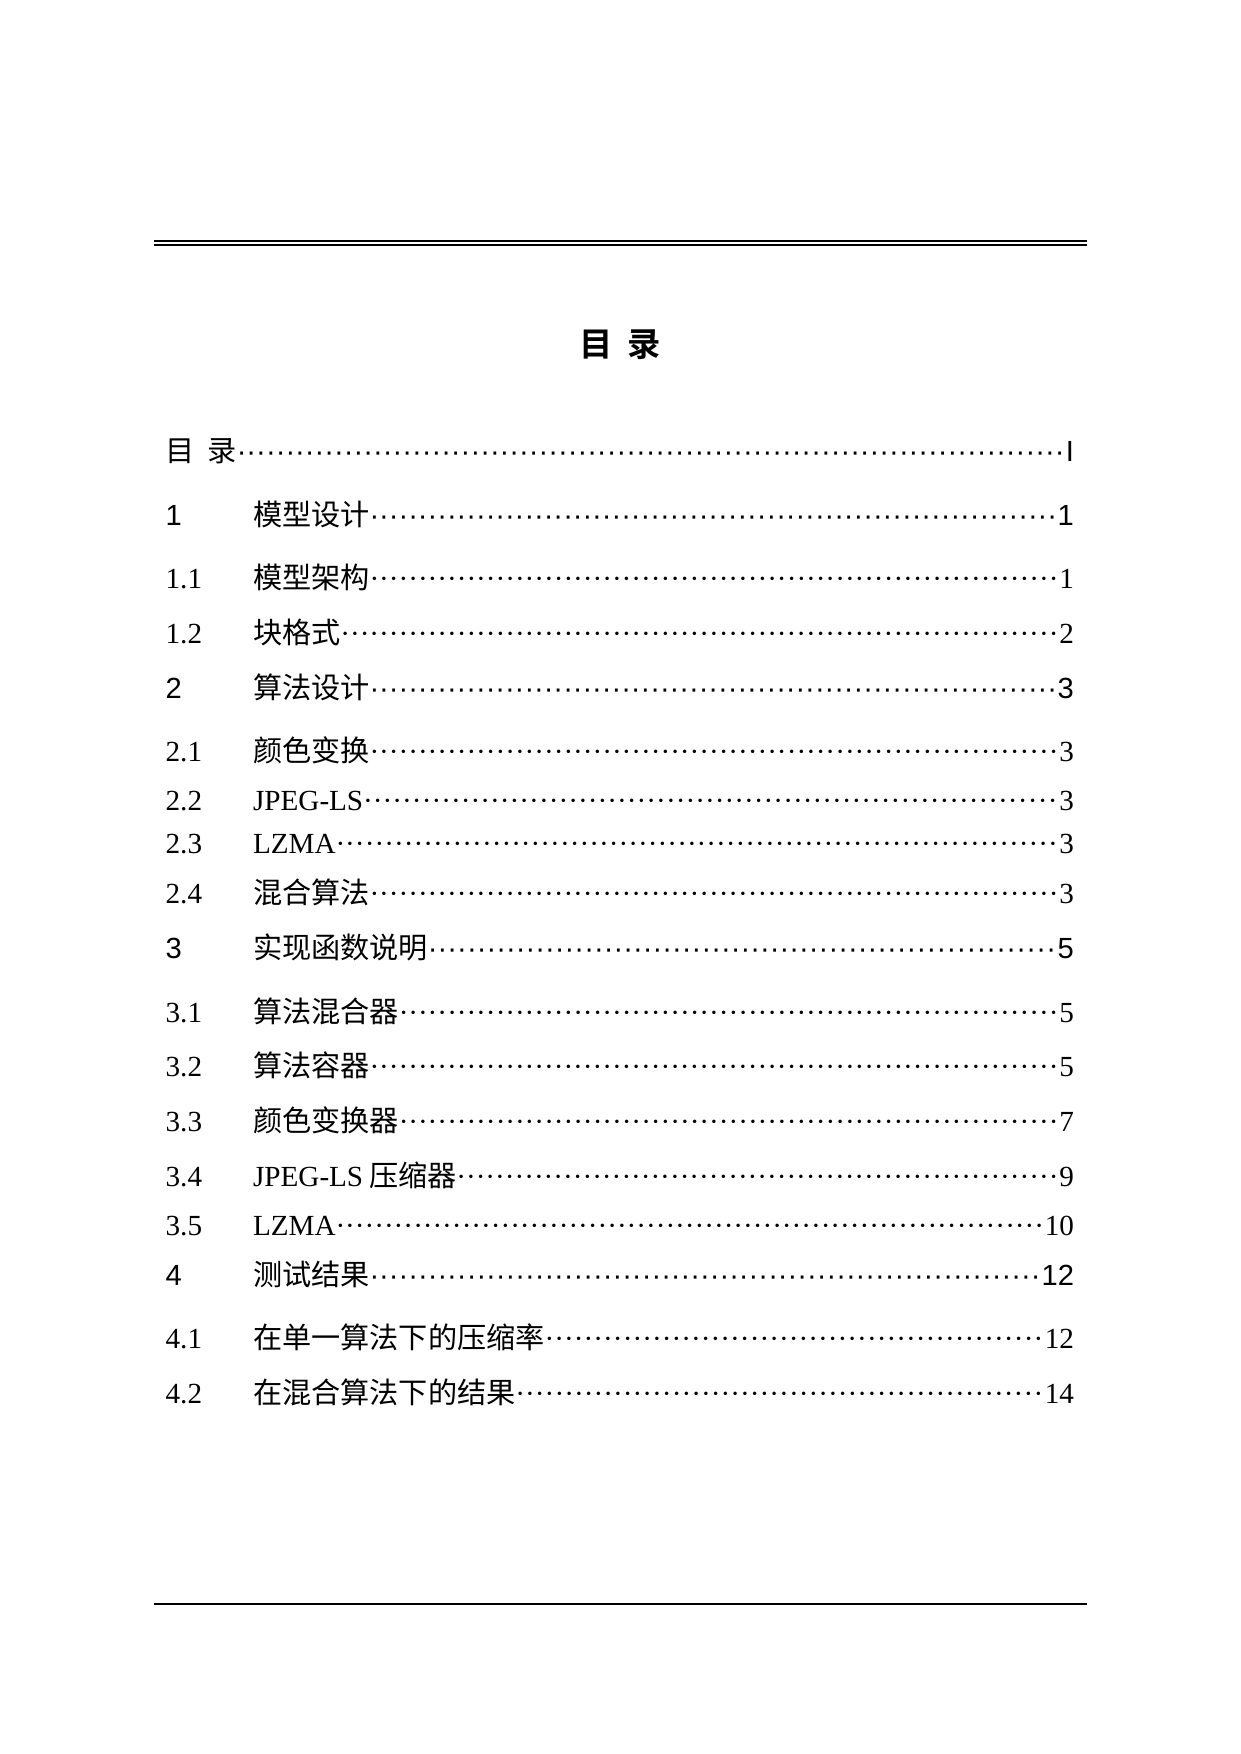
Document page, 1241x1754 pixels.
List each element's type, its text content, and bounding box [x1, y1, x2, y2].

text 3.3 颜色变换器 7 [165, 1098, 1075, 1140]
text 4.2 在混合算法下的结果 14 [165, 1369, 1075, 1412]
text 3.5 LZMA 10 [165, 1208, 1075, 1241]
text 2.3 LZMA 3 [165, 826, 1075, 860]
text 3.1 算法混合器 5 [165, 988, 1075, 1030]
text 1 模型设计 1 [165, 491, 1075, 533]
text 1.2 块格式 2 [165, 609, 1075, 652]
text 4 测试结果 12 [165, 1251, 1075, 1293]
text 目 录 [165, 309, 1075, 374]
text 2 算法设计 3 [165, 664, 1075, 707]
text 2.2 JPEG-LS 3 [165, 783, 1075, 816]
text 2.4 混合算法 3 [165, 870, 1075, 912]
text 3 实现函数说明 5 [165, 925, 1075, 967]
text 3.4 JPEG-LS压缩器 9 [165, 1153, 1075, 1195]
text 1.1 模型架构 1 [165, 554, 1075, 597]
text 2.1 颜色变换 3 [165, 728, 1075, 770]
text 4.1 在单一算法下的压缩率 12 [165, 1315, 1075, 1357]
text 目 录 I [165, 428, 1075, 470]
text 3.2 算法容器 5 [165, 1043, 1075, 1085]
